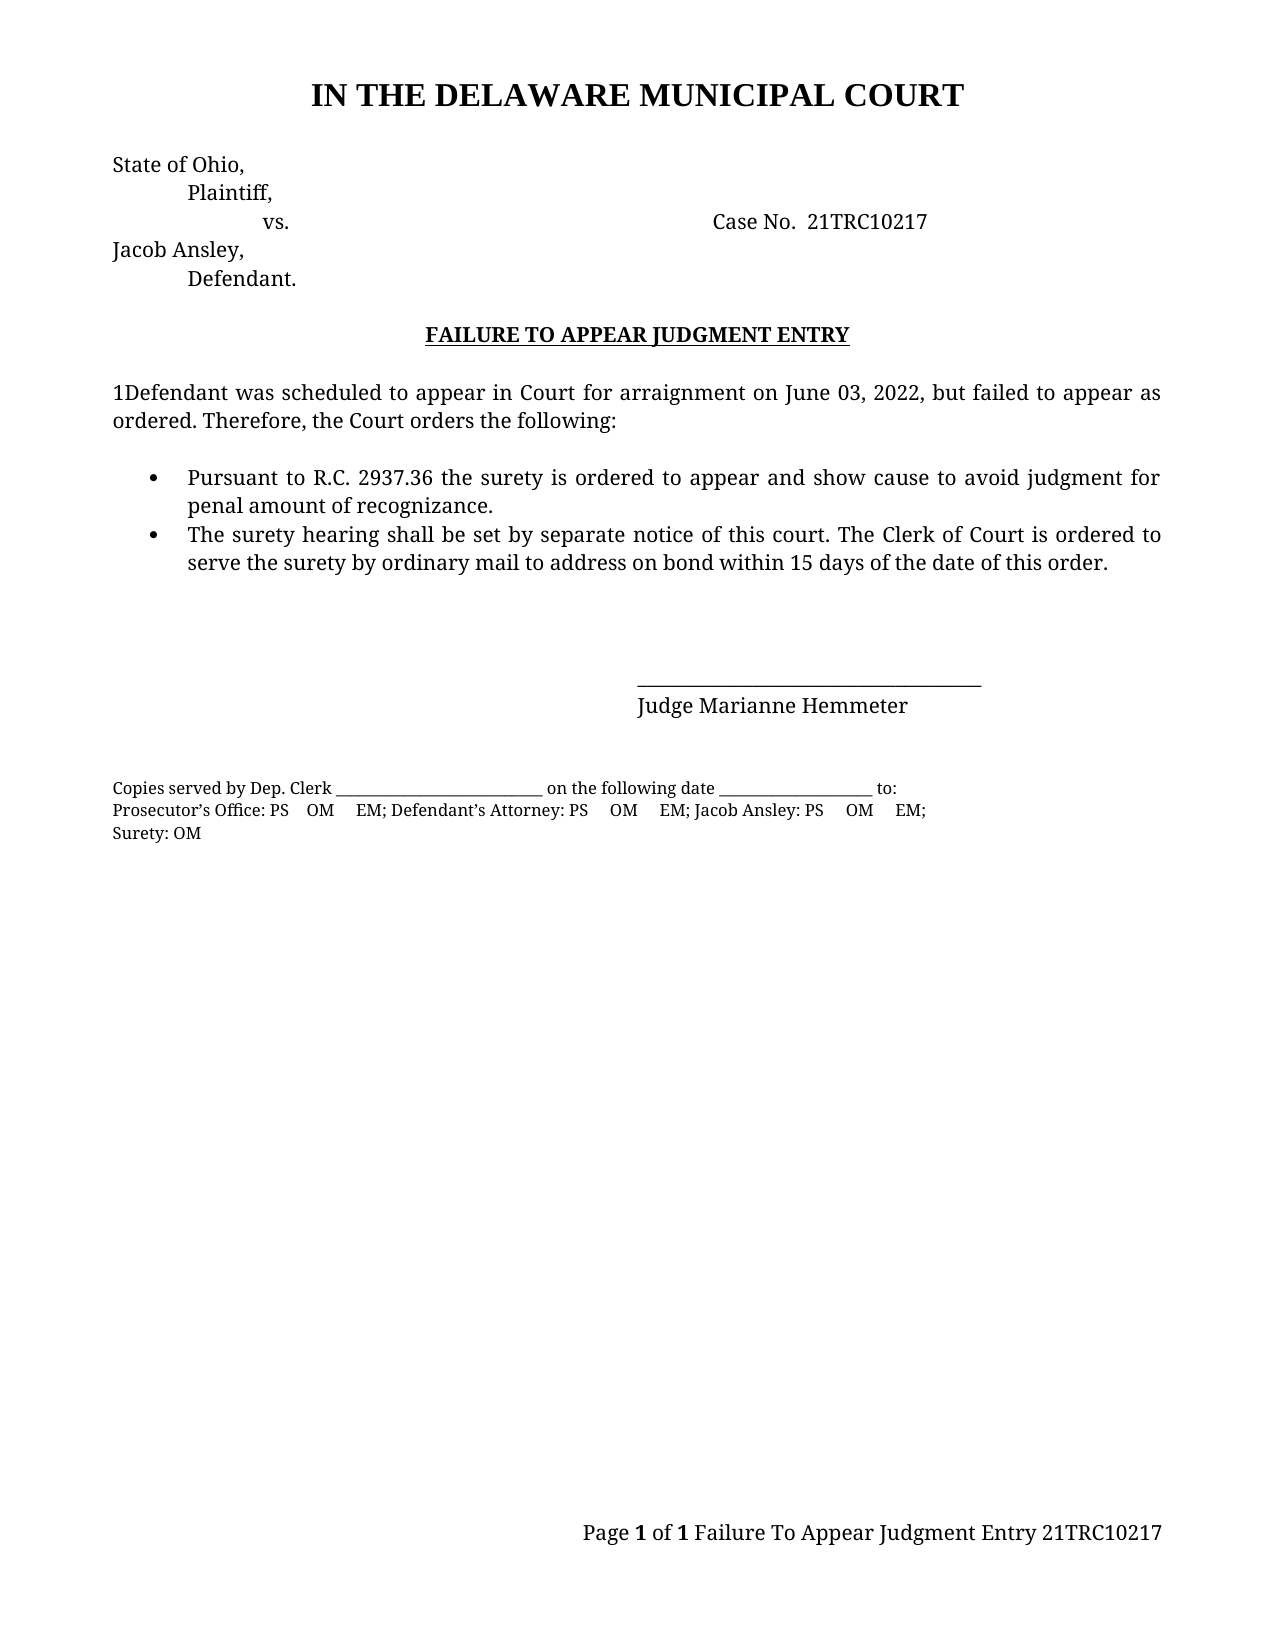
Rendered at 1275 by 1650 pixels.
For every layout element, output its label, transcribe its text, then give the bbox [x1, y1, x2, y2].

text Surety: OM [112, 822, 1162, 844]
list Pursuant to R.C. 2937.36 the surety is ordered to appear and show cause to avoid judgment for penal amount of recognizance. [150, 463, 1162, 520]
text Plaintiff, [112, 178, 1162, 207]
text State of Ohio, [112, 150, 1162, 178]
list The surety hearing shall be set by separate notice of this court. The Clerk of Court is ordered to serve the surety by ordinary mail to address on bond within 15 days of the date of this order. [150, 520, 1162, 577]
text Defendant was scheduled to appear in Court for arraignment on June 03, 2022, but failed to appear as ordered. Therefore, the Court orders the following: [112, 378, 1162, 435]
text ____________________________________ [112, 662, 1162, 691]
text vs. Case No. 21TRC10217 [262, 207, 1162, 235]
text Copies served by Dep. Clerk ___________________________ on the following date ____________________ to: [112, 776, 1162, 799]
text Defendant. [112, 264, 1162, 292]
text Jacob Ansley, [112, 235, 1162, 264]
text FAILURE TO APPEAR JUDGMENT ENTRY [112, 321, 1162, 349]
text Prosecutor’s Office: PS OM EM; Defendant’s Attorney: PS OM EM; Jacob Ansley: PS OM EM; [112, 799, 1162, 822]
text Judge Marianne Hemmeter [112, 691, 1162, 719]
